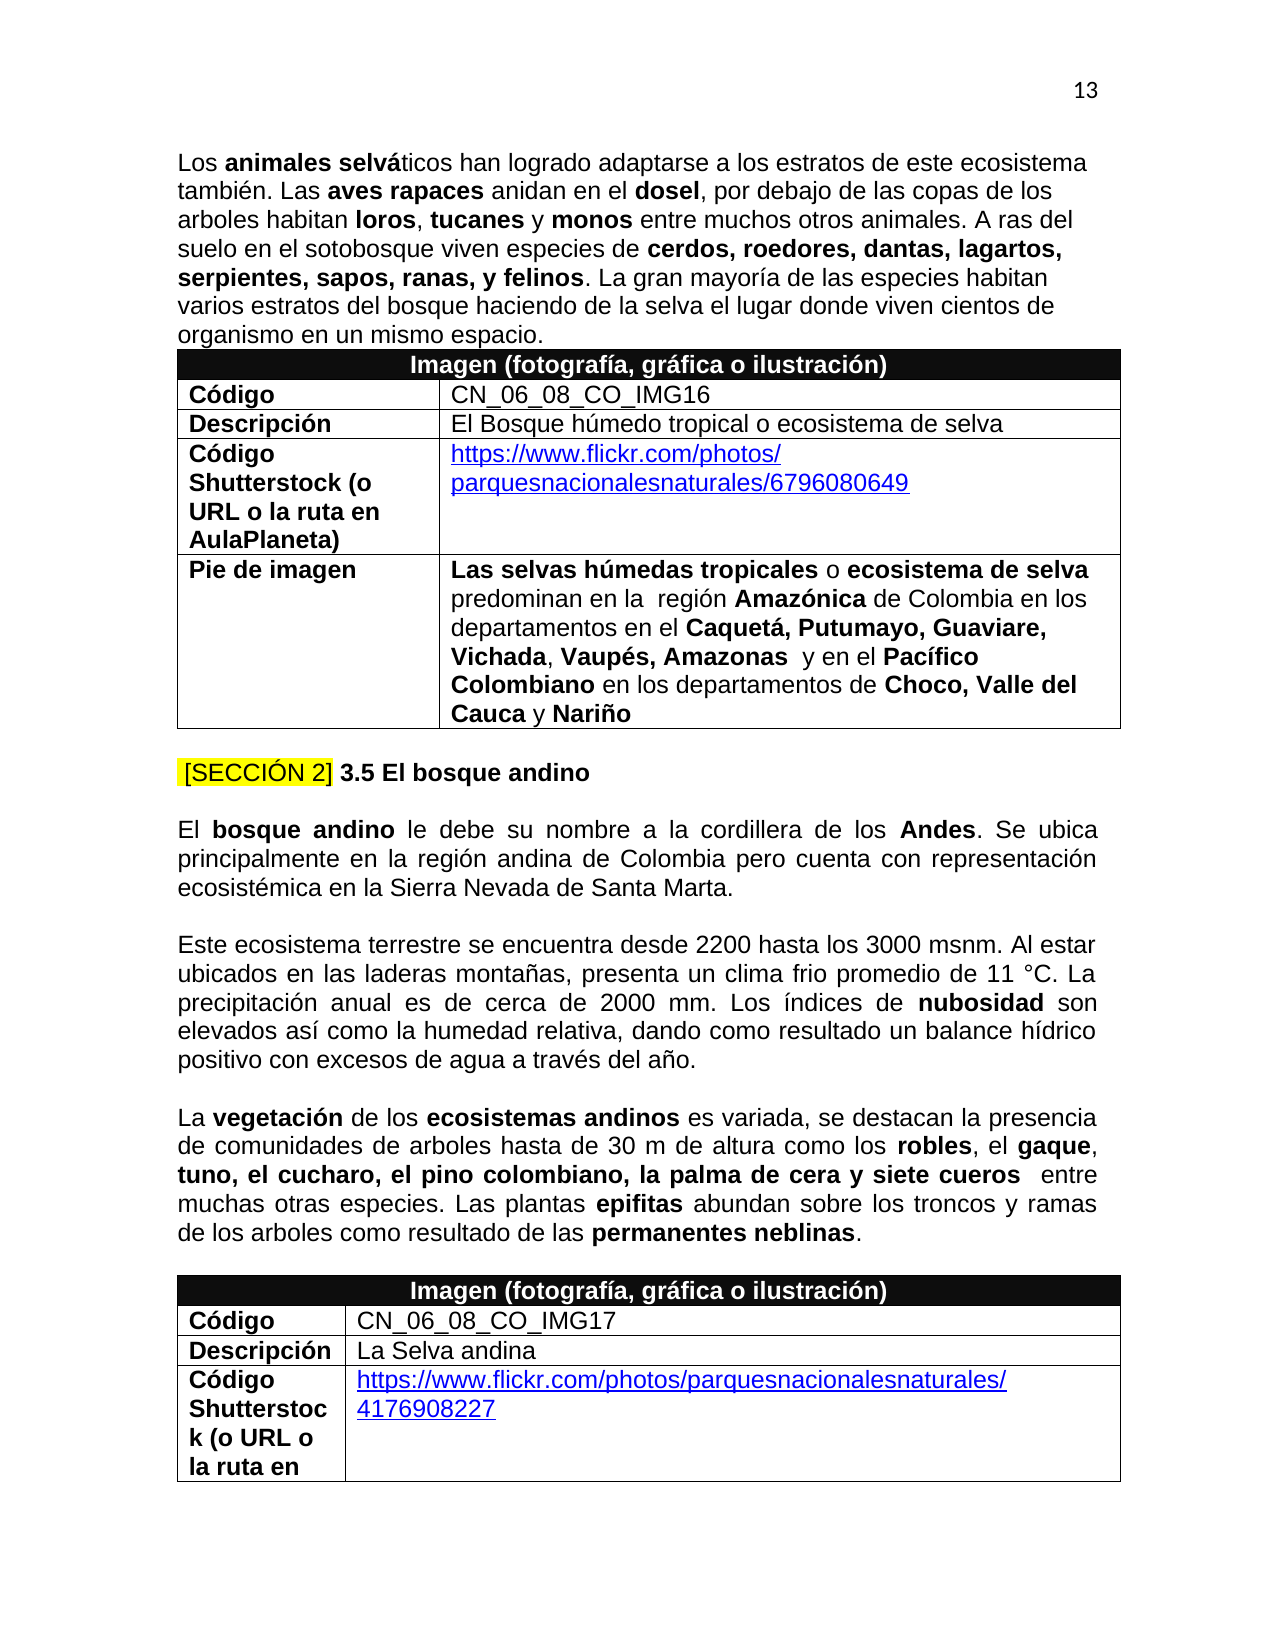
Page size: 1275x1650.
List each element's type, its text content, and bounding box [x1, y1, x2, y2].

table_cell La Selva andina [346, 1336, 1120, 1364]
table_header Imagen (fotografía, gráfica o ilustración) [178, 350, 1120, 379]
table_cell Descripción [178, 1336, 345, 1364]
table_cell Código Shutterstock (o URL o la ruta en AulaPlaneta) [178, 439, 439, 554]
table_cell El Bosque húmedo tropical o ecosistema de selva [440, 410, 1120, 438]
table_cell Código [178, 380, 439, 408]
table_cell CN_06_08_CO_IMG16 [440, 380, 1120, 408]
table_cell https://www.flickr.com/photos/parquesnacionalesnaturales/6796080649 [440, 439, 1120, 554]
text Este ecosistema terrestre se encuentra desde 2200 hasta los 3000 msnm. Al estar ubicados en las laderas montañas, presenta un clima frio promedio de 11 °C. La precipitación anual es de cerca de 2000 mm. Los índices de nubosidad son elevados así como la humedad relativa, dando como resultado un balance hídrico positivo con excesos de agua a través del año. [177, 930, 1098, 1074]
table_cell Las selvas húmedas tropicales o ecosistema de selva predominan en la región Amazónica de Colombia en los departamentos en el Caquetá, Putumayo, Guaviare, Vichada, Vaupés, Amazonas y en el Pacífico Colombiano en los departamentos de Choco, Valle del Cauca y Nariño [440, 555, 1120, 728]
text La vegetación de los ecosistemas andinos es variada, se destacan la presencia de comunidades de arboles hasta de 30 m de altura como los robles, el gaque, tuno, el cucharo, el pino colombiano, la palma de cera y siete cueros entre muchas otras especies. Las plantas epifitas abundan sobre los troncos y ramas de los arboles como resultado de las permanentes neblinas. [177, 1103, 1098, 1246]
text [SECCIÓN 2] 3.5 El bosque andino [333, 758, 1098, 786]
table_cell Código [178, 1306, 345, 1335]
text Los animales selváticos han logrado adaptarse a los estratos de este ecosistema también. Las aves rapaces anidan en el dosel, por debajo de las copas de los arboles habitan loros, tucanes y monos entre muchos otros animales. A ras del suelo en el sotobosque viven especies de cerdos, roedores, dantas, lagartos, serpientes, sapos, ranas, y felinos. La gran mayoría de las especies habitan varios estratos del bosque haciendo de la selva el lugar donde viven cientos de organismo en un mismo espacio. [177, 148, 1098, 349]
text El bosque andino le debe su nombre a la cordillera de los Andes. Se ubica principalmente en la región andina de Colombia pero cuenta con representación ecosistémica en la Sierra Nevada de Santa Marta. [177, 815, 1098, 901]
table_cell CN_06_08_CO_IMG17 [346, 1306, 1120, 1335]
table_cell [346, 1366, 1120, 1481]
table_cell Pie de imagen [178, 555, 439, 728]
table_header Imagen (fotografía, gráfica o ilustración) [178, 1276, 1120, 1305]
table_cell Descripción [178, 410, 439, 438]
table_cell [178, 1366, 345, 1481]
